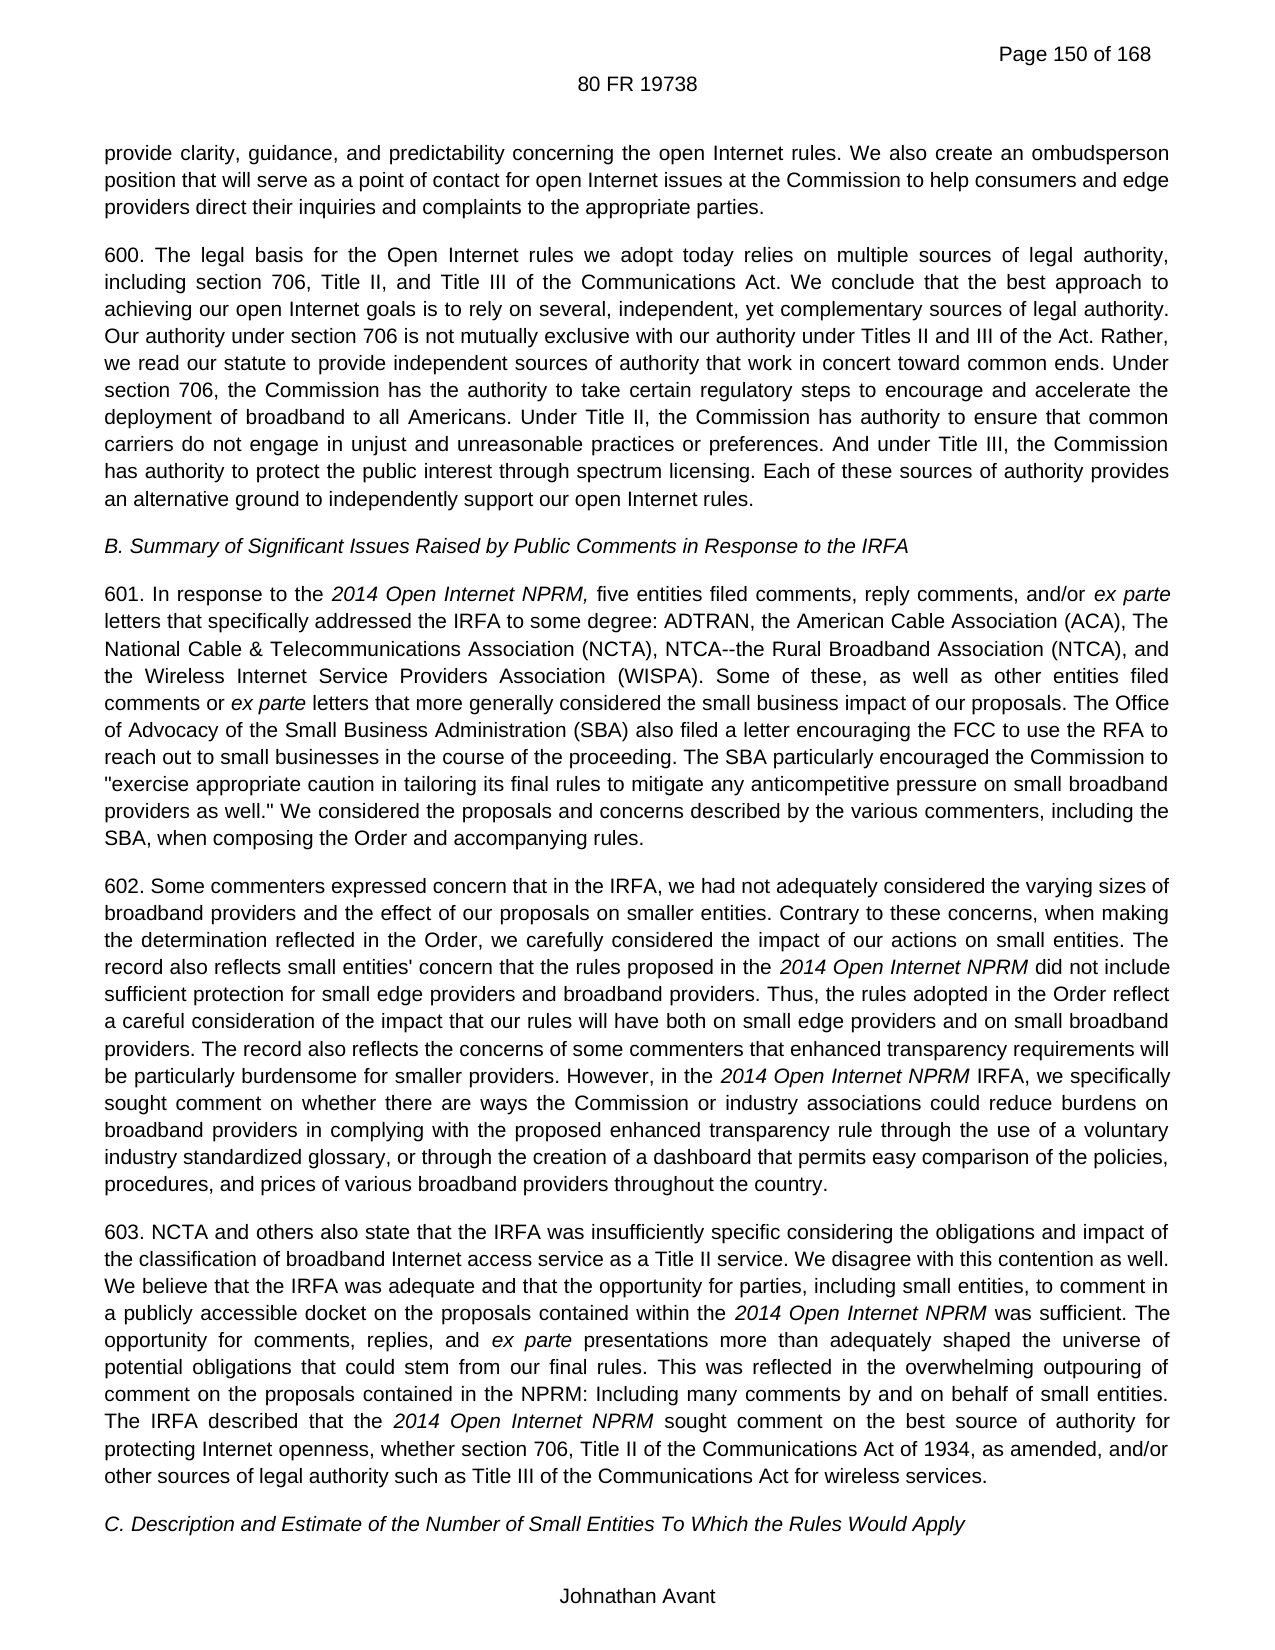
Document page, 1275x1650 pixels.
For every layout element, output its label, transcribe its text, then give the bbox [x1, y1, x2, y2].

text C. Description and Estimate of the Number of Small Entities To Which the Rules Would Apply [104, 1508, 1171, 1535]
text 601. In response to the 2014 Open Internet NPRM, five entities filed comments, reply comments, and/or ex parte letters that specifically addressed the IRFA to some degree: ADTRAN, the American Cable Association (ACA), The National Cable & Telecommunications Association (NCTA), NTCA--the Rural Broadband Association (NTCA), and the Wireless Internet Service Providers Association (WISPA). Some of these, as well as other entities filed comments or ex parte letters that more generally considered the small business impact of our proposals. The Office of Advocacy of the Small Business Administration (SBA) also filed a letter encouraging the FCC to use the RFA to reach out to small businesses in the course of the proceeding. The SBA particularly encouraged the Commission to "exercise appropriate caution in tailoring its final rules to mitigate any anticompetitive pressure on small broadband providers as well." We considered the proposals and concerns described by the various commenters, including the SBA, when composing the Order and accompanying rules. [104, 579, 1171, 850]
text 603. NCTA and others also state that the IRFA was insufficiently specific considering the obligations and impact of the classification of broadband Internet access service as a Title II service. We disagree with this contention as well. We believe that the IRFA was adequate and that the opportunity for parties, including small entities, to comment in a publicly accessible docket on the proposals contained within the 2014 Open Internet NPRM was sufficient. The opportunity for comments, replies, and ex parte presentations more than adequately shaped the universe of potential obligations that could stem from our final rules. This was reflected in the overwhelming outpouring of comment on the proposals contained in the NPRM: Including many comments by and on behalf of small entities. The IRFA described that the 2014 Open Internet NPRM sought comment on the best source of authority for protecting Internet openness, whether section 706, Title II of the Communications Act of 1934, as amended, and/or other sources of legal authority such as Title III of the Communications Act for wireless services. [104, 1217, 1171, 1487]
text 600. The legal basis for the Open Internet rules we adopt today relies on multiple sources of legal authority, including section 706, Title II, and Title III of the Communications Act. We conclude that the best approach to achieving our open Internet goals is to rely on several, independent, yet complementary sources of legal authority. Our authority under section 706 is not mutually exclusive with our authority under Titles II and III of the Act. Rather, we read our statute to provide independent sources of authority that work in concert toward common ends. Under section 706, the Commission has the authority to take certain regulatory steps to encourage and accelerate the deployment of broadband to all Americans. Under Title II, the Commission has authority to ensure that common carriers do not engage in unjust and unreasonable practices or preferences. And under Title III, the Commission has authority to protect the public interest through spectrum licensing. Each of these sources of authority provides an alternative ground to independently support our open Internet rules. [104, 239, 1171, 510]
text B. Summary of Significant Issues Raised by Public Comments in Response to the IRFA [104, 531, 1171, 558]
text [104, 137, 1171, 219]
text 602. Some commenters expressed concern that in the IRFA, we had not adequately considered the varying sizes of broadband providers and the effect of our proposals on smaller entities. Contrary to these concerns, when making the determination reflected in the Order, we carefully considered the impact of our actions on small entities. The record also reflects small entities' concern that the rules proposed in the 2014 Open Internet NPRM did not include sufficient protection for small edge providers and broadband providers. Thus, the rules adopted in the Order reflect a careful consideration of the impact that our rules will have both on small edge providers and on small broadband providers. The record also reflects the concerns of some commenters that enhanced transparency requirements will be particularly burdensome for smaller providers. However, in the 2014 Open Internet NPRM IRFA, we specifically sought comment on whether there are ways the Commission or industry associations could reduce burdens on broadband providers in complying with the proposed enhanced transparency rule through the use of a voluntary industry standardized glossary, or through the creation of a dashboard that permits easy comparison of the policies, procedures, and prices of various broadband providers throughout the country. [104, 871, 1171, 1196]
